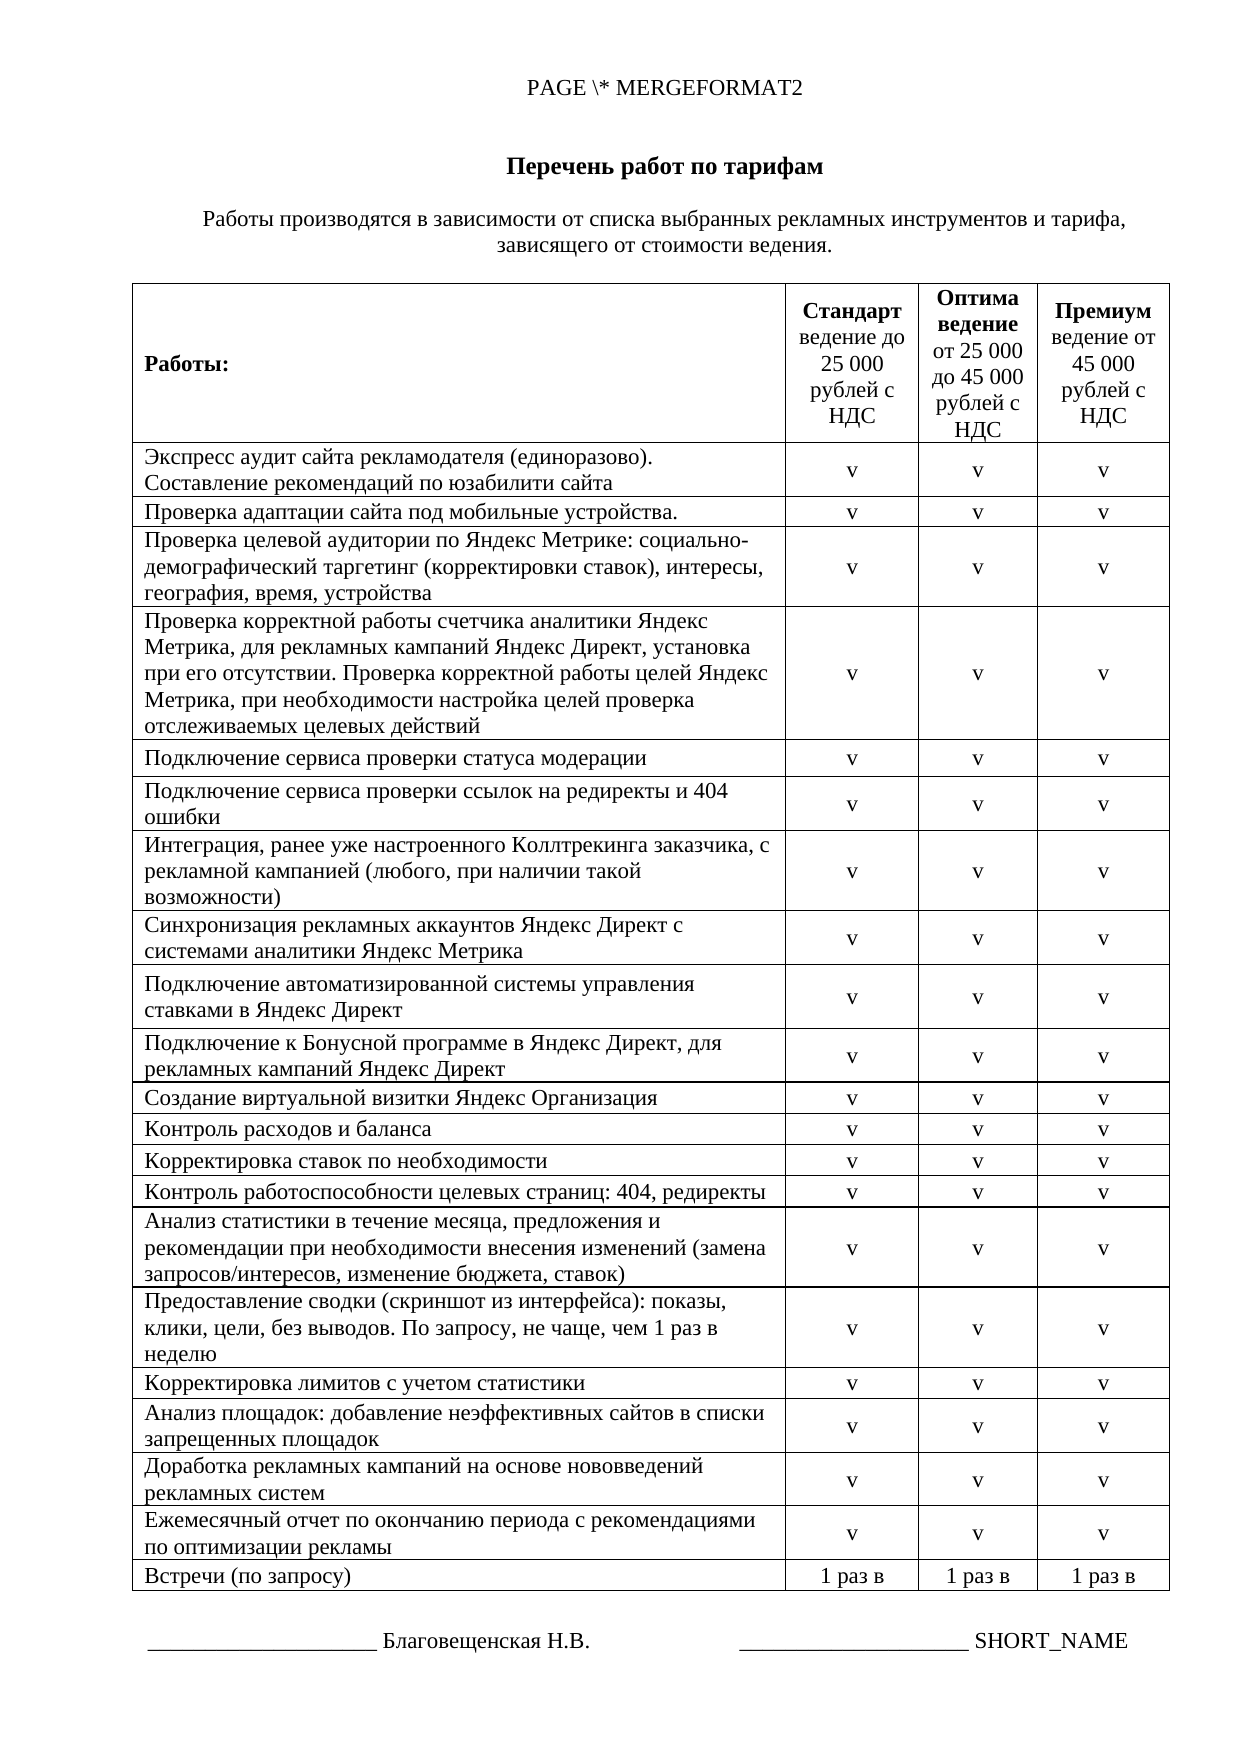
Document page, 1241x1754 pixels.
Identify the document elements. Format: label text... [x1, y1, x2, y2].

table_header Работы: [133, 284, 785, 442]
table_cell v [1038, 1399, 1169, 1452]
table_cell v [1038, 1453, 1169, 1505]
table_cell v [786, 1114, 918, 1144]
table_cell v [786, 1145, 918, 1175]
table_header Оптима ведение от 25 000 до 45 000 рублей с НДС [919, 284, 1037, 442]
table_cell v [786, 777, 918, 830]
table_cell Контроль расходов и баланса [133, 1114, 785, 1144]
table_cell v [786, 1506, 918, 1559]
table_cell Корректировка ставок по необходимости [133, 1145, 785, 1175]
table_cell v [919, 1288, 1037, 1367]
table_cell v [786, 1208, 918, 1286]
table_cell v [1038, 527, 1169, 606]
table_cell Интеграция, ранее уже настроенного Коллтрекинга заказчика, с рекламной кампанией (любого, при наличии такой возможности) [133, 831, 785, 910]
table_cell v [919, 1453, 1037, 1505]
text Перечень работ по тарифам [148, 151, 1182, 180]
table_cell v [786, 740, 918, 776]
table_cell Ежемесячный отчет по окончанию периода с рекомендациями по оптимизации рекламы [133, 1506, 785, 1559]
table_cell Проверка адаптации сайта под мобильные устройства. [133, 497, 785, 526]
table_cell v [919, 1083, 1037, 1113]
table_cell v [786, 1029, 918, 1081]
table_cell v [1038, 831, 1169, 910]
table_header Премиум ведение от 45 000 рублей с НДС [1038, 284, 1169, 442]
text Работы производятся в зависимости от списка выбранных рекламных инструментов и тарифа, зависящего от стоимости ведения. [148, 205, 1182, 258]
table_cell v [919, 1506, 1037, 1559]
table_cell Анализ площадок: добавление неэффективных сайтов в списки запрещенных площадок [133, 1399, 785, 1452]
table_cell Создание виртуальной визитки Яндекс Организация [133, 1083, 785, 1113]
table_cell v [919, 740, 1037, 776]
table_cell v [1038, 443, 1169, 496]
table_cell v [786, 1288, 918, 1367]
table_cell v [786, 1083, 918, 1113]
table_cell v [1038, 911, 1169, 963]
table_cell Контроль работоспособности целевых страниц: 404, редиректы [133, 1176, 785, 1206]
table_cell v [919, 965, 1037, 1028]
table_cell v [786, 1368, 918, 1398]
table_cell v [1038, 1029, 1169, 1081]
table_cell Синхронизация рекламных аккаунтов Яндекс Директ с системами аналитики Яндекс Метрика [133, 911, 785, 963]
table_cell Предоставление сводки (скриншот из интерфейса): показы, клики, цели, без выводов. По запросу, не чаще, чем 1 раз в неделю [133, 1288, 785, 1367]
table_cell v [919, 831, 1037, 910]
table_cell v [786, 1399, 918, 1452]
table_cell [786, 1560, 918, 1590]
table_cell Подключение сервиса проверки ссылок на редиректы и 404 ошибки [133, 777, 785, 830]
table_cell v [1038, 1368, 1169, 1398]
table_cell Экспресс аудит сайта рекламодателя (единоразово). Составление рекомендаций по юзабилити сайта [133, 443, 785, 496]
table_cell v [1038, 607, 1169, 738]
table_cell v [919, 443, 1037, 496]
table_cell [1038, 1560, 1169, 1590]
table_cell v [919, 1145, 1037, 1175]
table_cell Проверка корректной работы счетчика аналитики Яндекс Метрика, для рекламных кампаний Яндекс Директ, установка при его отсутствии. Проверка корректной работы целей Яндекс Метрика, при необходимости настройка целей проверка отслеживаемых целевых действий [133, 607, 785, 738]
table_cell Подключение к Бонусной программе в Яндекс Директ, для рекламных кампаний Яндекс Директ [133, 1029, 785, 1081]
table_cell v [1038, 1208, 1169, 1286]
table_cell Проверка целевой аудитории по Яндекс Метрике: социально-демографический таргетинг (корректировки ставок), интересы, география, время, устройства [133, 527, 785, 606]
table_cell v [786, 911, 918, 963]
table_cell v [919, 777, 1037, 830]
table_cell Анализ статистики в течение месяца, предложения и рекомендации при необходимости внесения изменений (замена запросов/интересов, изменение бюджета, ставок) [133, 1208, 785, 1286]
table_cell v [1038, 1506, 1169, 1559]
table_cell v [919, 911, 1037, 963]
table_cell v [919, 1176, 1037, 1206]
table_cell v [786, 607, 918, 738]
table_cell v [786, 497, 918, 526]
table_cell v [1038, 1145, 1169, 1175]
table_cell v [1038, 1083, 1169, 1113]
table_cell v [1038, 777, 1169, 830]
table_cell v [919, 1368, 1037, 1398]
table_cell v [1038, 1114, 1169, 1144]
table_cell v [786, 1453, 918, 1505]
table_cell v [786, 1176, 918, 1206]
table_cell v [786, 443, 918, 496]
table_cell Доработка рекламных кампаний на основе нововведений рекламных систем [133, 1453, 785, 1505]
table_cell v [919, 1029, 1037, 1081]
table_cell v [1038, 740, 1169, 776]
table_cell v [1038, 1288, 1169, 1367]
table_cell Подключение автоматизированной системы управления ставками в Яндекс Директ [133, 965, 785, 1028]
table_cell v [919, 607, 1037, 738]
table_cell Корректировка лимитов с учетом статистики [133, 1368, 785, 1398]
table_cell v [919, 527, 1037, 606]
table_cell v [919, 497, 1037, 526]
table_cell v [1038, 497, 1169, 526]
table_cell Подключение сервиса проверки статуса модерации [133, 740, 785, 776]
table_cell v [919, 1399, 1037, 1452]
table_cell v [1038, 965, 1169, 1028]
table_cell v [786, 831, 918, 910]
table_cell v [919, 1114, 1037, 1144]
table_cell v [919, 1208, 1037, 1286]
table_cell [919, 1560, 1037, 1590]
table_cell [133, 1560, 785, 1590]
table_cell v [786, 527, 918, 606]
table_cell v [786, 965, 918, 1028]
table_header Стандарт ведение до 25 000 рублей с НДС [786, 284, 918, 442]
table_cell v [1038, 1176, 1169, 1206]
